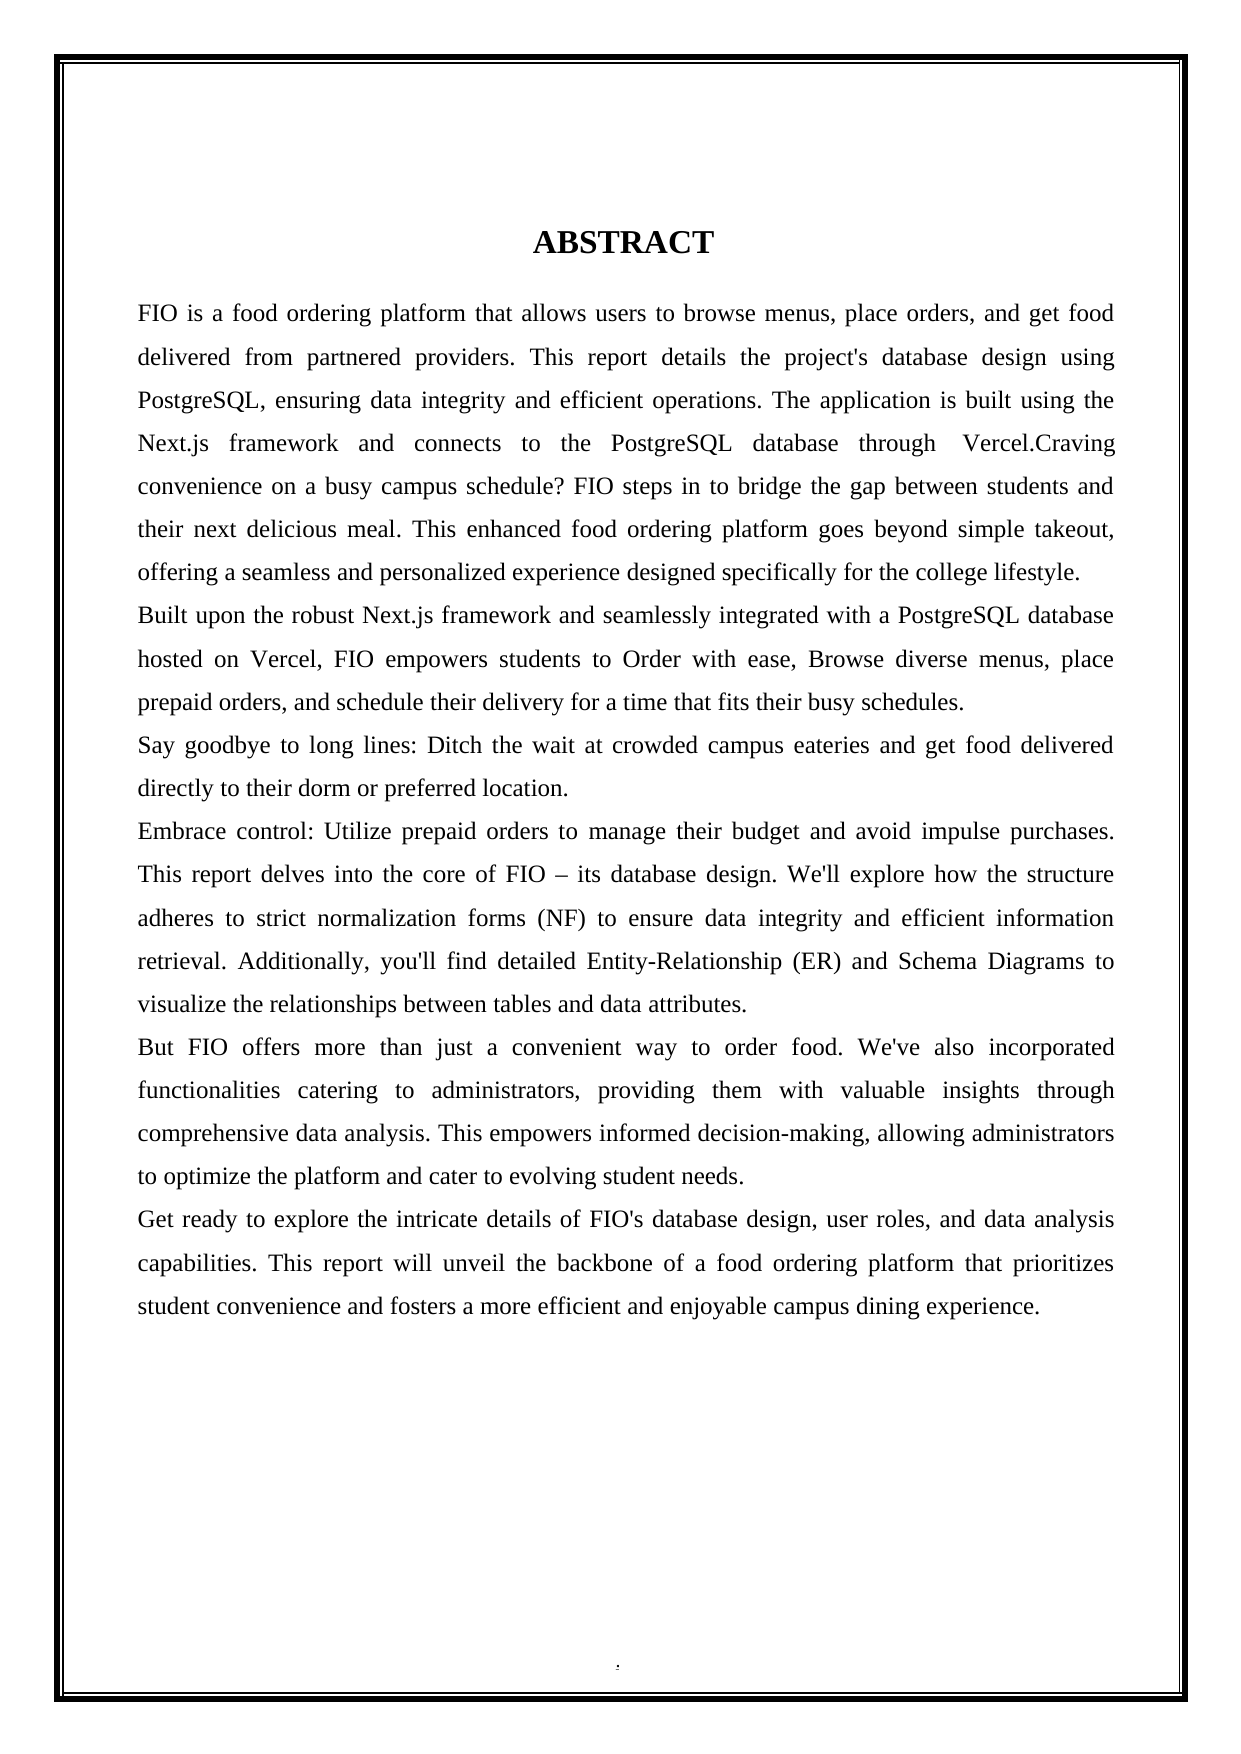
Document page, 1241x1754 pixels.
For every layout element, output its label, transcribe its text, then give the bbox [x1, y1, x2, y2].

text Built upon the robust Next.js framework and seamlessly integrated with a PostgreSQL database hosted on Vercel, FIO empowers students to Order with ease, Browse diverse menus, place prepaid orders, and schedule their delivery for a time that fits their busy schedules. [137, 601, 1115, 716]
text Get ready to explore the intricate details of FIO's database design, user roles, and data analysis capabilities. This report will unveil the backbone of a food ordering platform that prioritizes student convenience and fosters a more efficient and enjoyable campus dining experience. [137, 1204, 1115, 1319]
text But FIO offers more than just a convenient way to order food. We've also incorporated functionalities catering to administrators, providing them with valuable insights through comprehensive data analysis. This empowers informed decision-making, allowing administrators to optimize the platform and cater to evolving student needs. [137, 1032, 1115, 1190]
text Say goodbye to long lines: Ditch the wait at crowded campus eateries and get food delivered directly to their dorm or preferred location. [137, 730, 1115, 802]
text ABSTRACT [122, 222, 1125, 260]
text FIO is a food ordering platform that allows users to browse menus, place orders, and get food delivered from partnered providers. This report details the project's database design using PostgreSQL, ensuring data integrity and efficient operations. The application is built using the Next.js framework and connects to the PostgreSQL database through Vercel.Craving convenience on a busy campus schedule? FIO steps in to bridge the gap between students and their next delicious meal. This enhanced food ordering platform goes beyond simple takeout, offering a seamless and personalized experience designed specifically for the college lifestyle. [137, 298, 1115, 586]
text Embrace control: Utilize prepaid orders to manage their budget and avoid impulse purchases. This report delves into the core of FIO – its database design. We'll explore how the structure adheres to strict normalization forms (NF) to ensure data integrity and efficient information retrieval. Additionally, you'll find detailed Entity-Relationship (ER) and Schema Diagrams to visualize the relationships between tables and data attributes. [137, 816, 1115, 1018]
